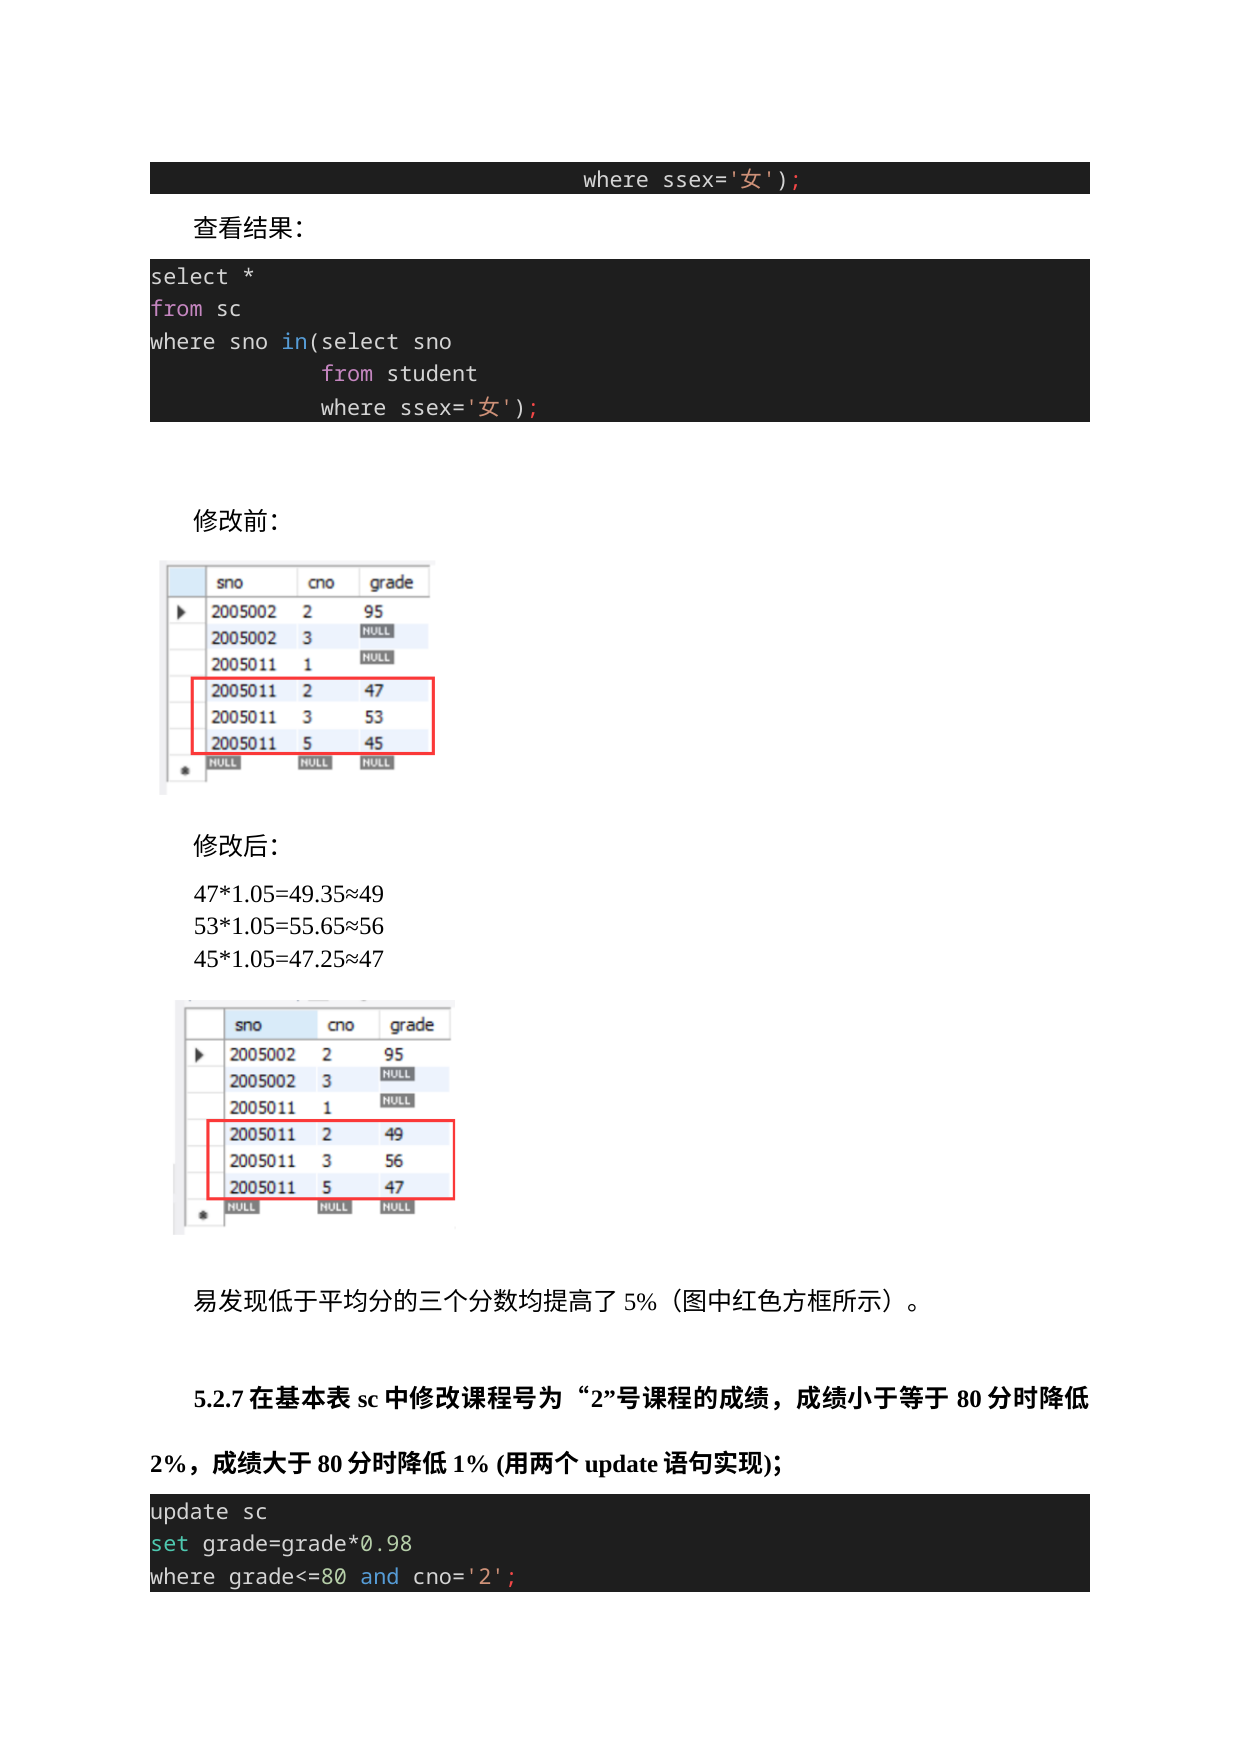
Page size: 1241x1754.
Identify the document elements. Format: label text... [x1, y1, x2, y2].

text 易发现低于平均分的三个分数均提高了5%（图中红色方框所示）。 [150, 1267, 1090, 1332]
text from student [150, 357, 1090, 389]
text where ssex='女'); [150, 389, 1090, 422]
picture [150, 974, 456, 1239]
text where ssex='女'); [150, 162, 1090, 194]
text 47*1.05=49.35≈49 [150, 877, 1090, 909]
text 5.2.7在基本表sc中修改课程号为“2”号课程的成绩，成绩小于等于80分时降低2%，成绩大于80分时降低1% (用两个update语句实现)； [150, 1364, 1090, 1494]
text 53*1.05=55.65≈56 [150, 909, 1090, 942]
text from sc [150, 292, 1090, 324]
text 45*1.05=47.25≈47 [150, 942, 1090, 974]
text update sc [150, 1494, 1090, 1527]
text where grade<=80 and cno='2'; [150, 1559, 1090, 1592]
text 修改后： [150, 812, 1090, 877]
text set grade=grade*0.98 [150, 1527, 1090, 1559]
text where sno in(select sno [150, 324, 1090, 357]
text 查看结果： [150, 194, 1090, 259]
picture [150, 552, 436, 797]
text 修改前： [150, 487, 1090, 552]
text select * [150, 259, 1090, 292]
